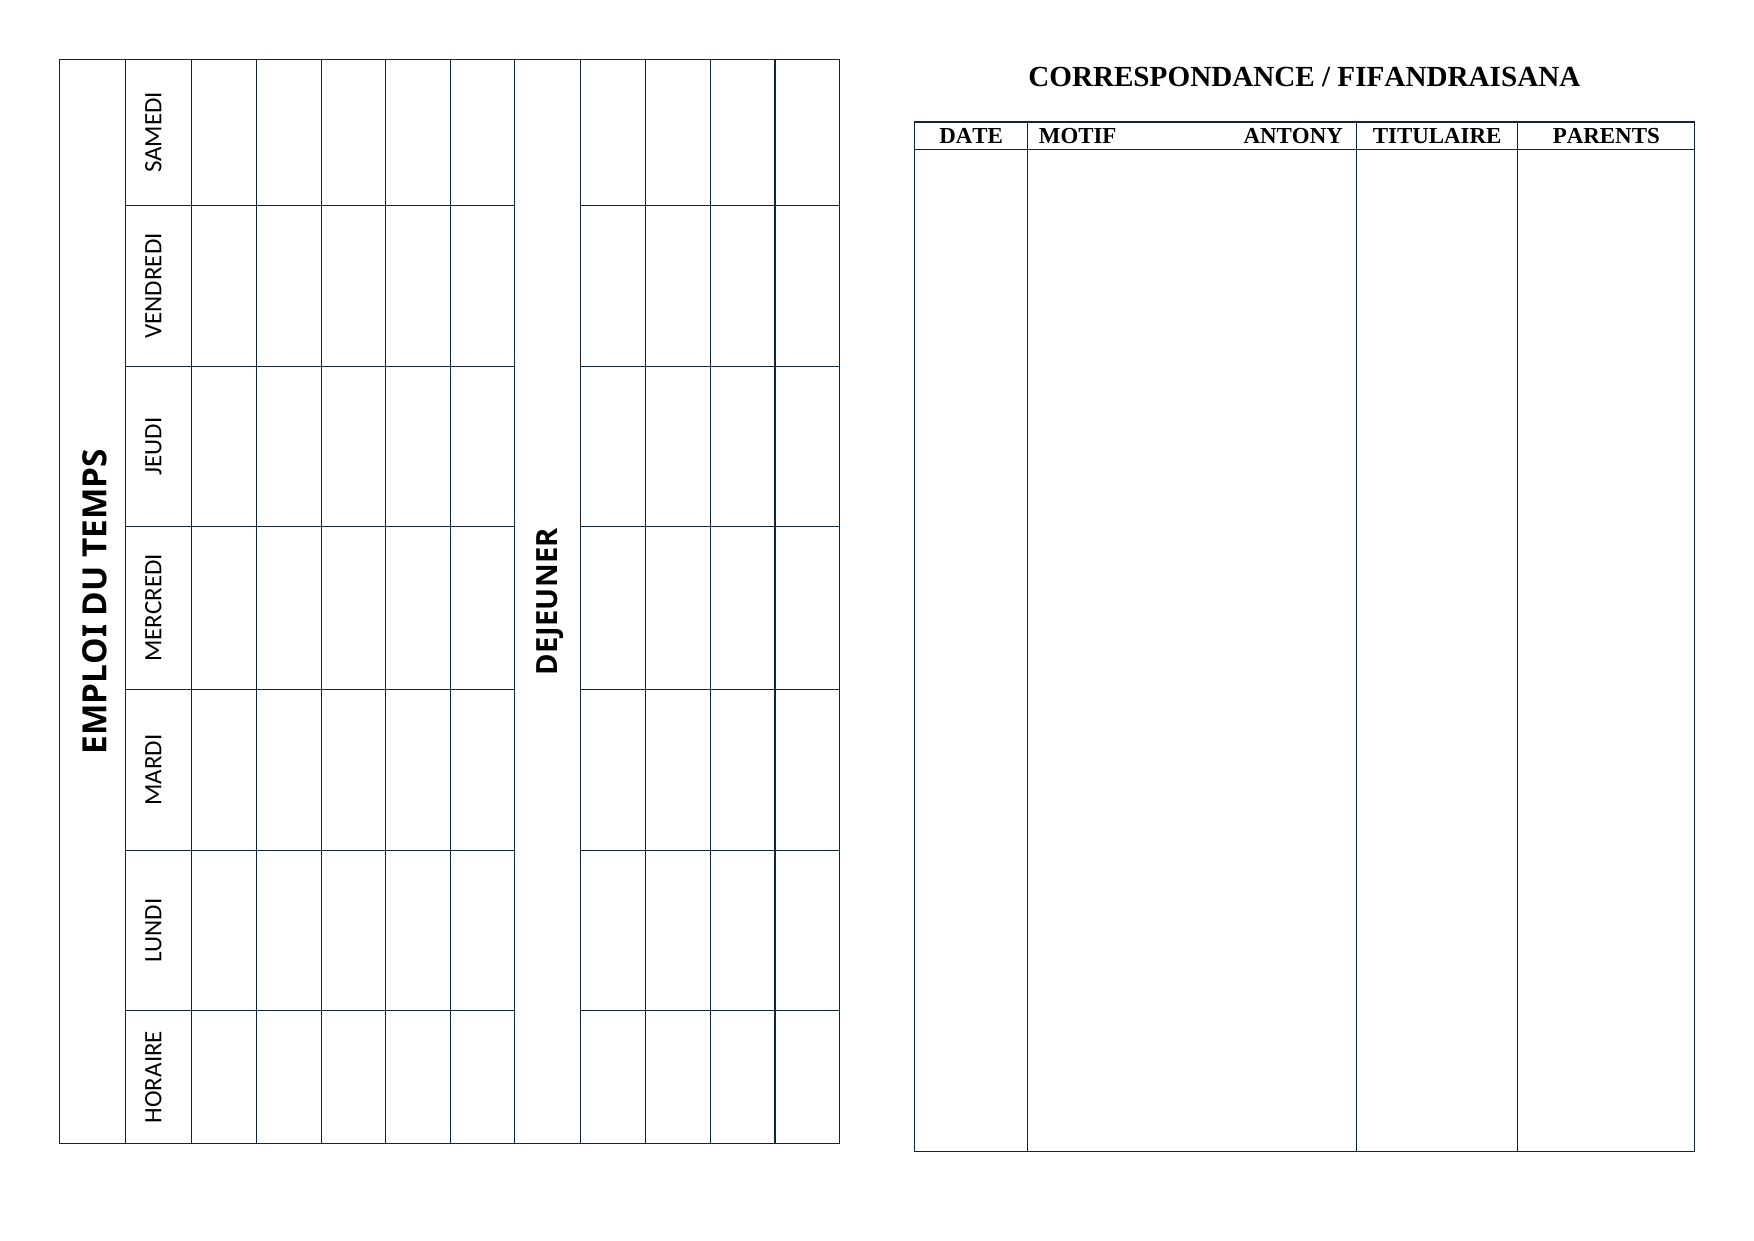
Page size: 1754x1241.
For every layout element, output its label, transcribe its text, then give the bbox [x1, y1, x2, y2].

table_cell [646, 527, 710, 689]
table_cell [192, 690, 256, 850]
table_header [451, 60, 514, 205]
table_header SAMEDI [126, 60, 191, 205]
table_cell [646, 367, 710, 526]
table_cell [776, 1011, 839, 1143]
table_cell [257, 206, 321, 366]
table_header D E J E U N E R [515, 60, 580, 1143]
table_cell [451, 367, 514, 526]
table_cell [581, 851, 645, 1010]
table_header [322, 60, 385, 205]
table_cell HORAIRE [126, 1011, 191, 1143]
table_cell [322, 527, 385, 689]
table_cell [1518, 150, 1694, 1151]
table_header PARENTS [1518, 123, 1694, 149]
table_cell [322, 367, 385, 526]
table_cell [776, 367, 839, 526]
table_cell [646, 851, 710, 1010]
table_cell JEUDI [126, 367, 191, 526]
table_cell [711, 690, 774, 850]
table_cell [257, 367, 321, 526]
table_cell [192, 206, 256, 366]
table_cell [322, 206, 385, 366]
table_cell [192, 527, 256, 689]
table_header TITULAIRE [1357, 123, 1517, 149]
table_cell [322, 851, 385, 1010]
table_header EMPLOI DU TEMPS [60, 60, 125, 1143]
table_cell [776, 527, 839, 689]
table_cell MARDI [126, 690, 191, 850]
table_header [711, 60, 774, 205]
table_cell [646, 690, 710, 850]
table_cell [711, 1011, 774, 1143]
table_cell [386, 527, 450, 689]
table_cell [386, 367, 450, 526]
table_cell [581, 1011, 645, 1143]
table_cell [646, 206, 710, 366]
table_cell [711, 527, 774, 689]
table_cell [257, 690, 321, 850]
table_cell [451, 851, 514, 1010]
table_cell [451, 690, 514, 850]
table_cell [711, 851, 774, 1010]
table_cell [451, 527, 514, 689]
table_cell [257, 1011, 321, 1143]
table_cell [711, 206, 774, 366]
table_cell [1357, 150, 1517, 1151]
table_header [776, 60, 839, 205]
table_header [646, 60, 710, 205]
table_cell MERCREDI [126, 527, 191, 689]
table_cell [257, 527, 321, 689]
table_cell [581, 527, 645, 689]
table_cell [192, 851, 256, 1010]
table_cell [776, 206, 839, 366]
table_cell [386, 851, 450, 1010]
table_header MOTIF ANTONY [1028, 123, 1356, 149]
table_cell [322, 1011, 385, 1143]
table_cell VENDREDI [126, 206, 191, 366]
table_header [386, 60, 450, 205]
table_cell [581, 367, 645, 526]
table_cell [192, 367, 256, 526]
table_header [257, 60, 321, 205]
table_cell [386, 1011, 450, 1143]
table_cell [322, 690, 385, 850]
table_cell [1028, 150, 1356, 1151]
table_cell [386, 206, 450, 366]
table_cell [386, 690, 450, 850]
table_cell [451, 1011, 514, 1143]
table_header [192, 60, 256, 205]
table_cell [646, 1011, 710, 1143]
table_cell [776, 690, 839, 850]
table_cell [776, 851, 839, 1010]
table_cell [711, 367, 774, 526]
table_header [581, 60, 645, 205]
table_cell [915, 150, 1027, 1151]
table_cell [451, 206, 514, 366]
table_cell LUNDI [126, 851, 191, 1010]
table_cell [192, 1011, 256, 1143]
table_header DATE [915, 123, 1027, 149]
text CORRESPONDANCE / FIFANDRAISANA [914, 59, 1695, 93]
table_cell [581, 206, 645, 366]
table_cell [257, 851, 321, 1010]
table_cell [581, 690, 645, 850]
